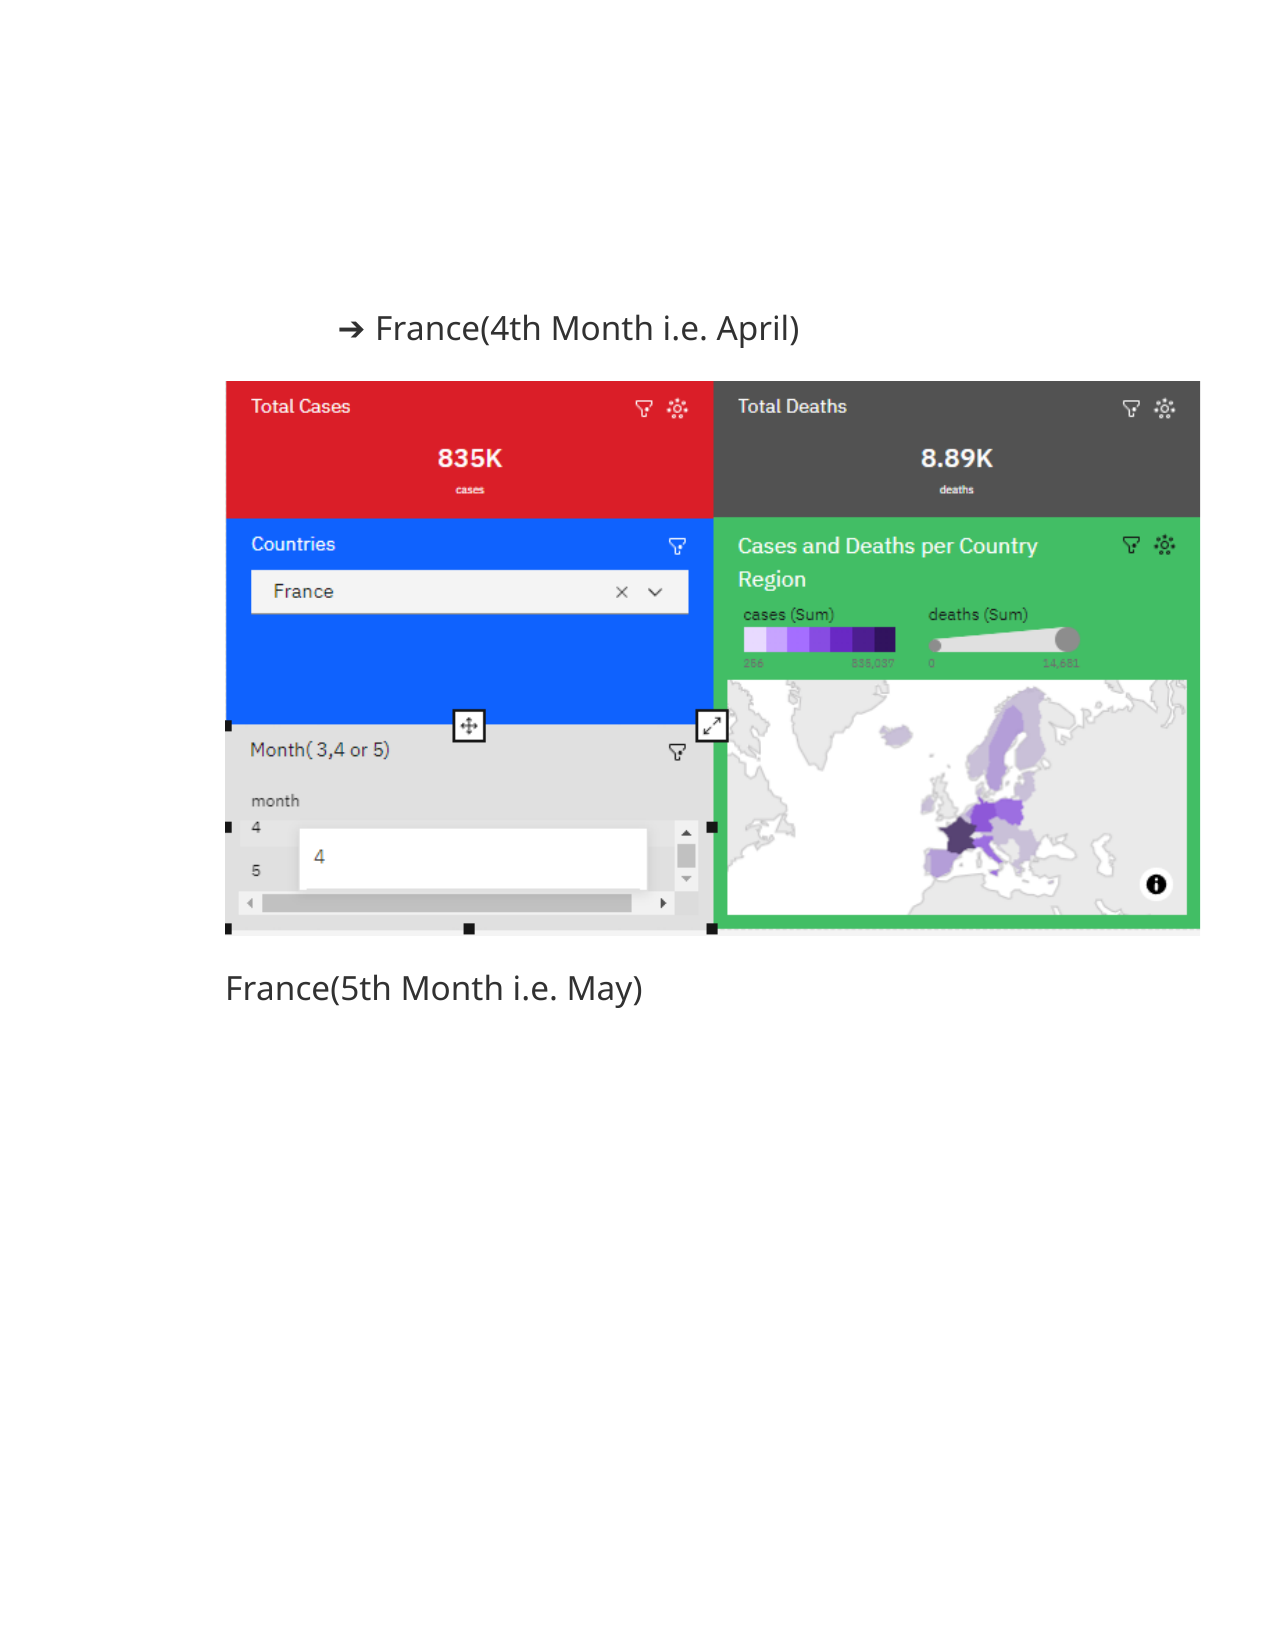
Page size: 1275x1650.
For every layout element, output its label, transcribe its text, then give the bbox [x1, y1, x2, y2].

picture [225, 381, 1200, 936]
text France(5th Month i.e. May) [150, 965, 1125, 1010]
list France(4th Month i.e. April) [337, 304, 1125, 350]
